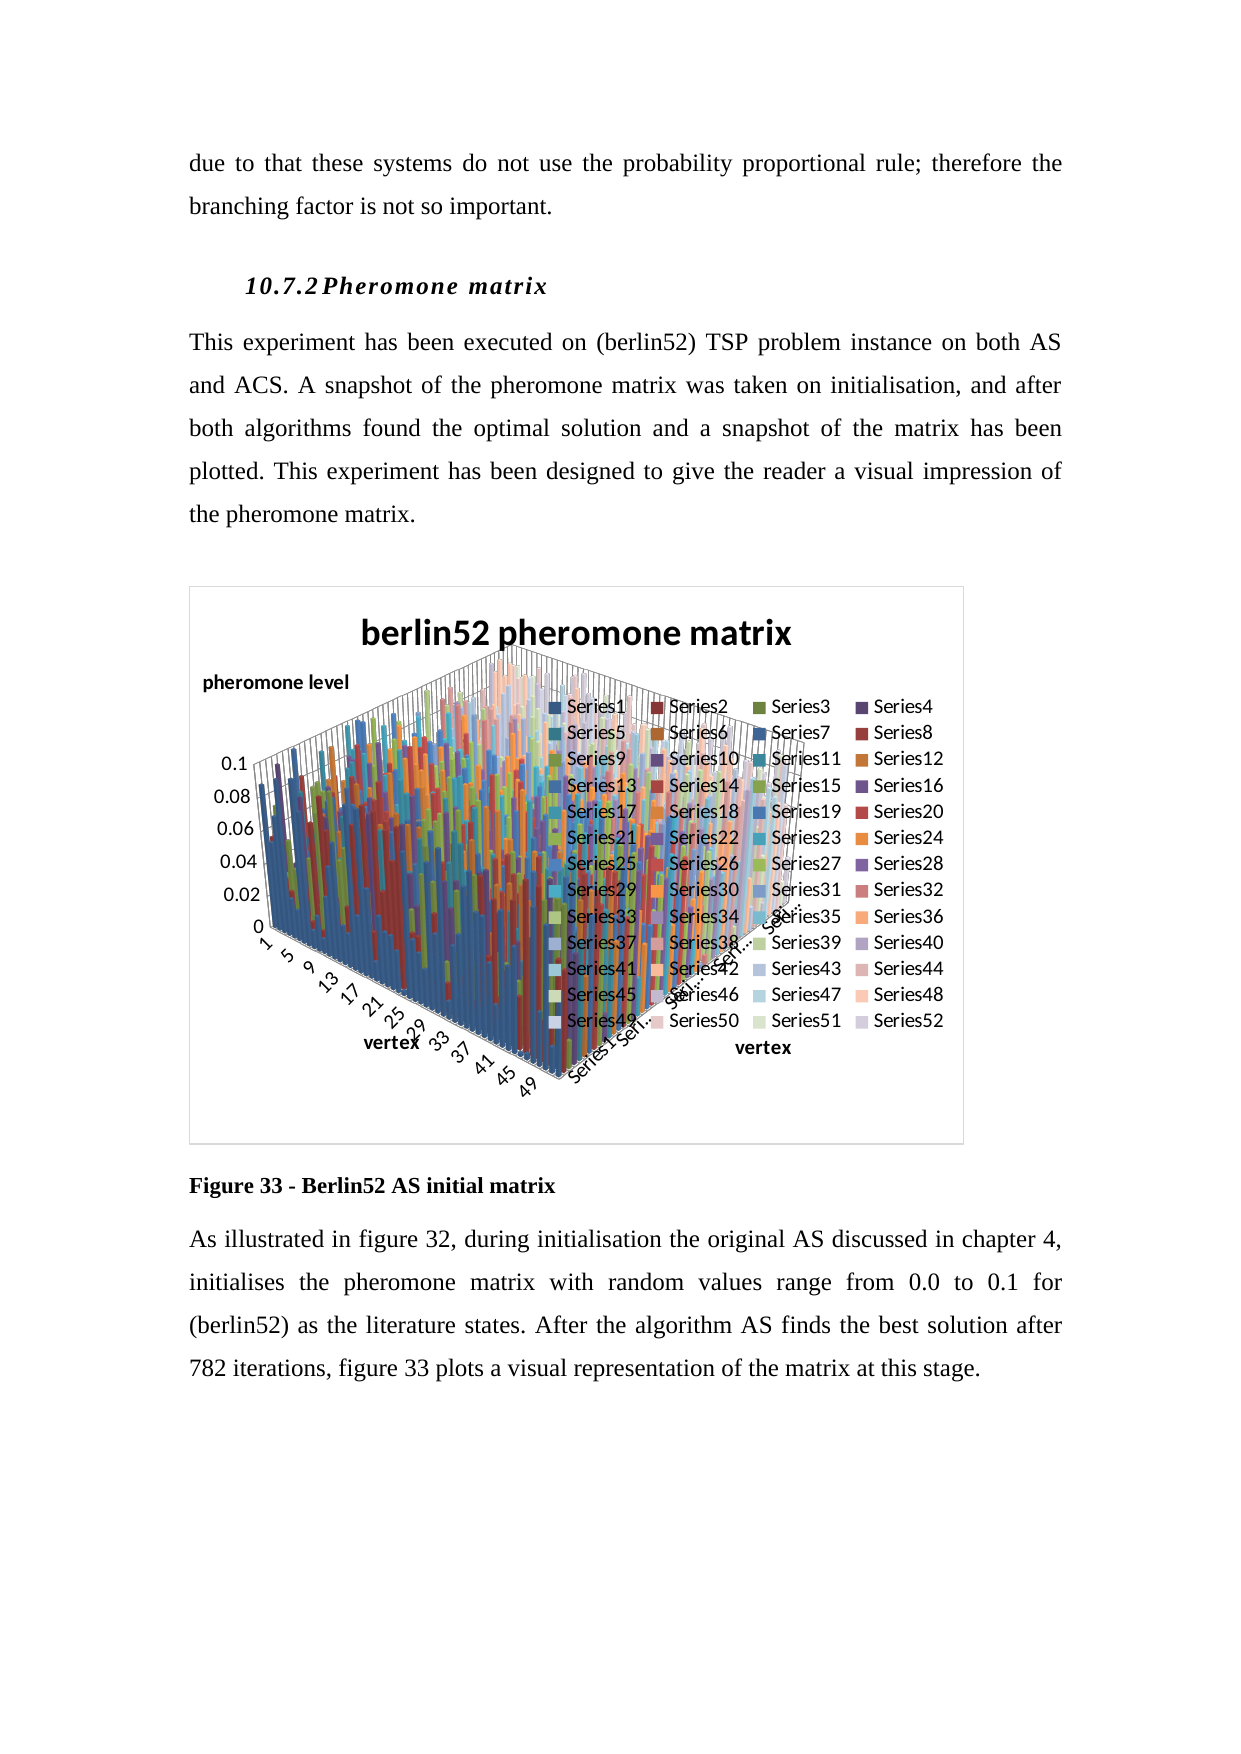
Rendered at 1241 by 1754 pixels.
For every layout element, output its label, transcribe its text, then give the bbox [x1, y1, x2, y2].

text This experiment has been executed on (berlin52) TSP problem instance on both AS and ACS. A snapshot of the pheromone matrix was taken on initialisation, and after both algorithms found the optimal solution and a snapshot of the matrix has been plotted. This experiment has been designed to give the reader a visual impression of the pheromone matrix. [189, 327, 1063, 528]
subtitle 10.7.2 Pheromone matrix [189, 271, 1063, 300]
text As illustrated in figure 32, during initialisation the original AS discussed in chapter 4, initialises the pheromone matrix with random values range from 0.0 to 0.1 for (berlin52) as the literature states. After the algorithm AS finds the best solution after 782 iterations, figure 33 plots a visual representation of the matrix at this stage. [189, 1224, 1063, 1382]
text Figure 33 - Berlin52 AS initial matrix [189, 1172, 1063, 1198]
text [189, 148, 1063, 219]
